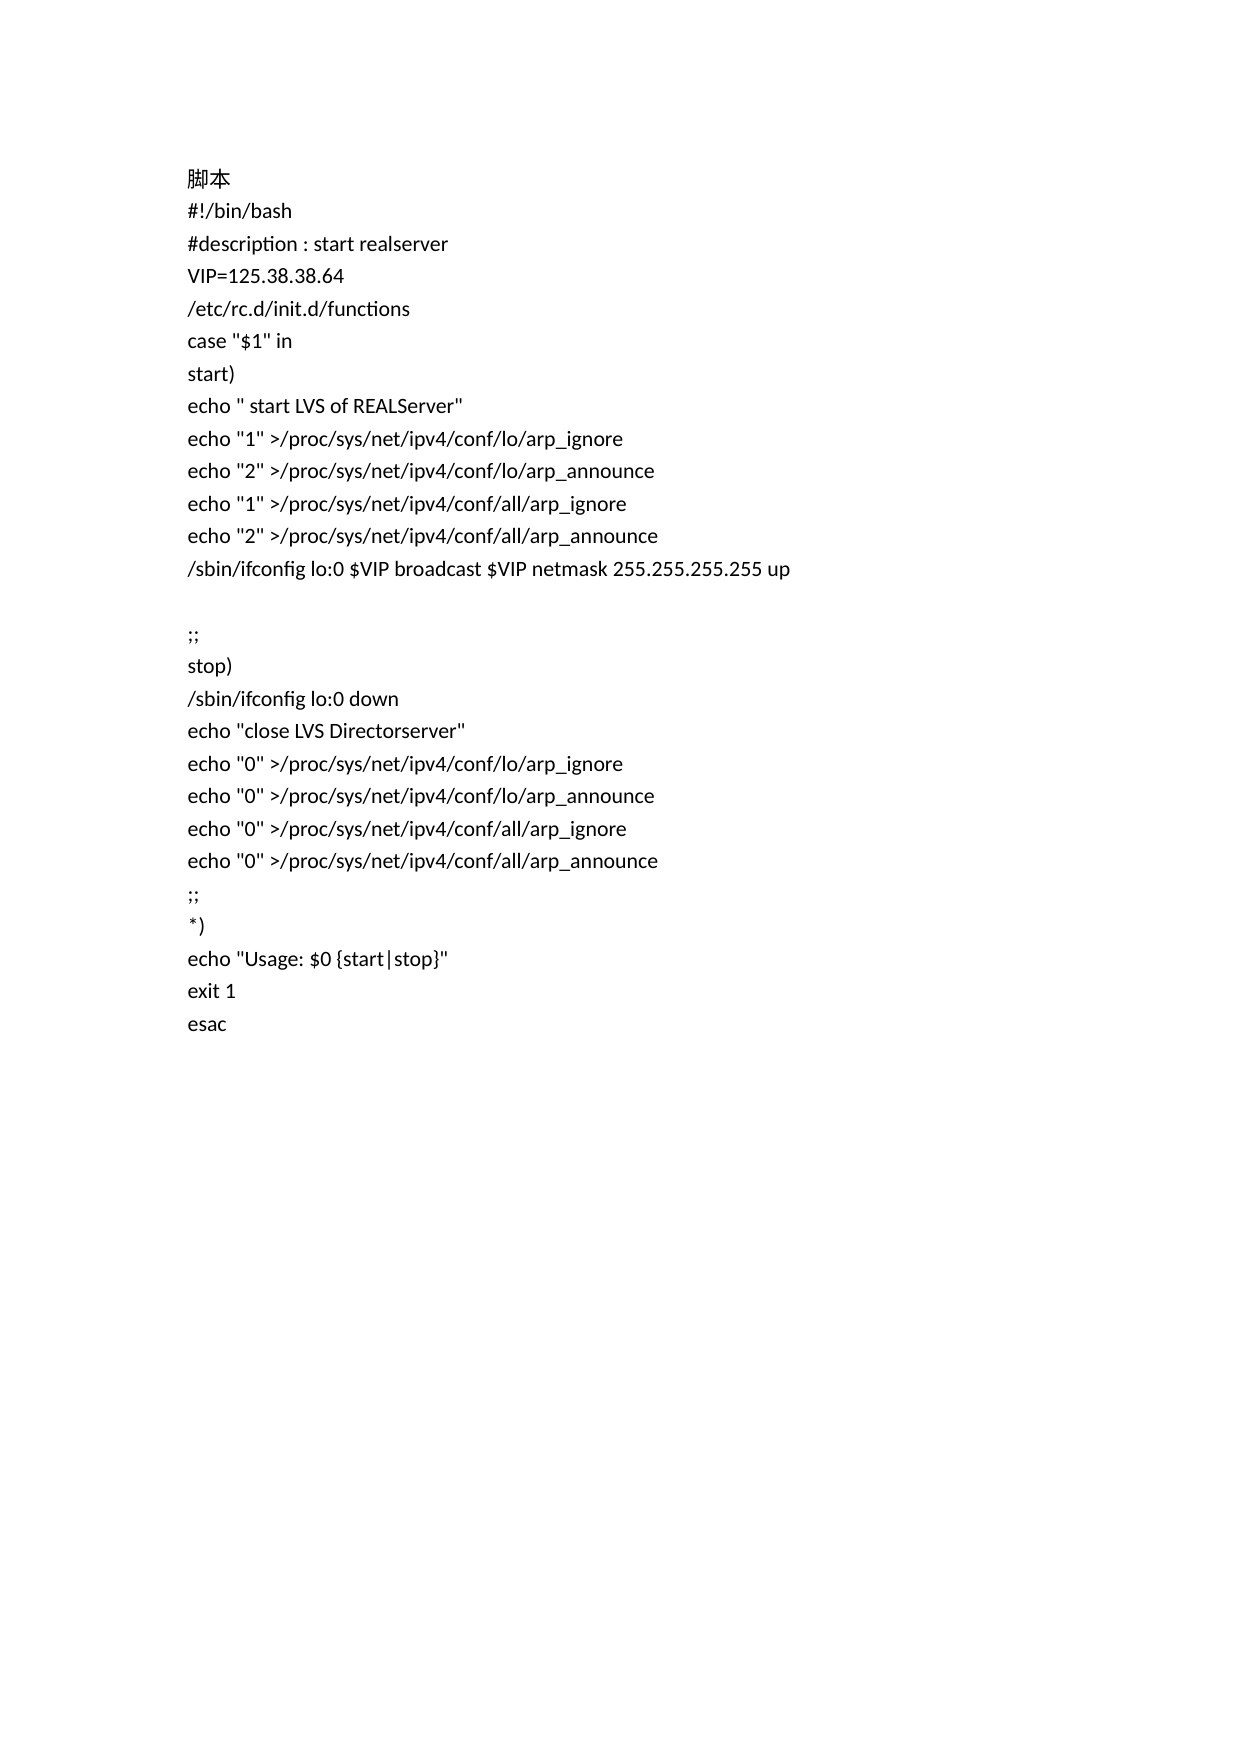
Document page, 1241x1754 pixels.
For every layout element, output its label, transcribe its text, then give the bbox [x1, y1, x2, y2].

text /sbin/ifconfig lo:0 $VIP broadcast $VIP netmask 255.255.255.255 up [187, 552, 1053, 584]
text echo "2" >/proc/sys/net/ipv4/conf/lo/arp_announce [187, 454, 1053, 487]
text start) [187, 357, 1053, 389]
text echo "0" >/proc/sys/net/ipv4/conf/all/arp_announce [187, 844, 1053, 877]
text echo "1" >/proc/sys/net/ipv4/conf/all/arp_ignore [187, 487, 1053, 519]
text echo "2" >/proc/sys/net/ipv4/conf/all/arp_announce [187, 519, 1053, 552]
text stop) [187, 649, 1053, 682]
text echo "close LVS Directorserver" [187, 714, 1053, 747]
text echo "1" >/proc/sys/net/ipv4/conf/lo/arp_ignore [187, 422, 1053, 454]
text case "$1" in [187, 324, 1053, 357]
text esac [187, 1007, 1053, 1039]
text VIP=125.38.38.64 [187, 259, 1053, 292]
text echo "0" >/proc/sys/net/ipv4/conf/lo/arp_ignore [187, 747, 1053, 779]
text *) [187, 909, 1053, 942]
text echo " start LVS of REALServer" [187, 389, 1053, 422]
text #!/bin/bash [187, 194, 1053, 227]
text 脚本 [187, 162, 1053, 194]
text /sbin/ifconfig lo:0 down [187, 682, 1053, 714]
text echo "0" >/proc/sys/net/ipv4/conf/all/arp_ignore [187, 812, 1053, 844]
text /etc/rc.d/init.d/functions [187, 292, 1053, 324]
text ;; [187, 877, 1053, 909]
text echo "0" >/proc/sys/net/ipv4/conf/lo/arp_announce [187, 779, 1053, 812]
text exit 1 [187, 974, 1053, 1007]
text echo "Usage: $0 {start|stop}" [187, 942, 1053, 974]
text #description : start realserver [187, 227, 1053, 259]
text ;; [187, 617, 1053, 649]
